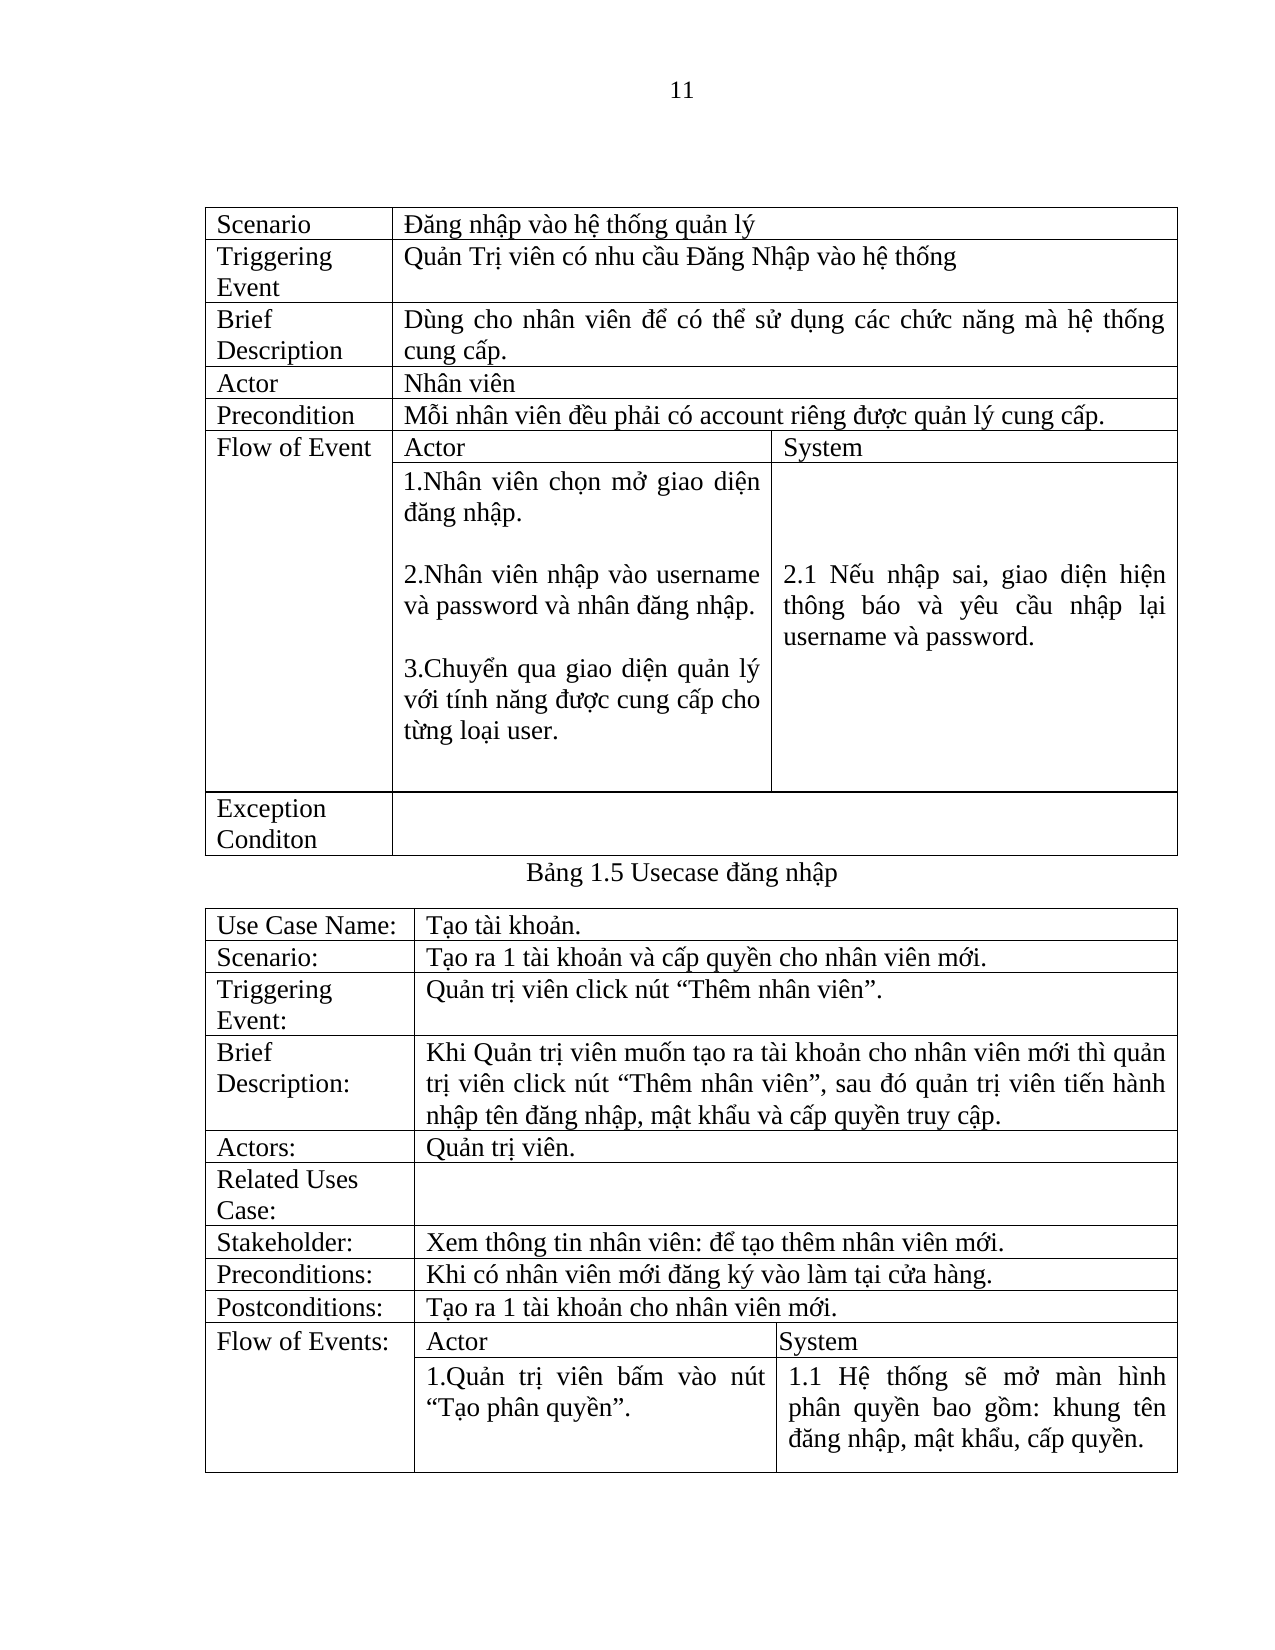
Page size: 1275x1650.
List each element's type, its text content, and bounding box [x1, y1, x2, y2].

text Bảng 1.5 Usecase đăng nhập [207, 856, 1157, 887]
table_cell System [772, 431, 1177, 462]
table_cell Precondition [206, 399, 392, 430]
table_cell Xem thông tin nhân viên: để tạo thêm nhân viên mới. [415, 1226, 1177, 1258]
table_cell Quản trị viên click nút “Thêm nhân viên”. [415, 973, 1177, 1035]
table_header Tạo tài khoản. [415, 909, 1177, 940]
table_cell Mỗi nhân viên đều phải có account riêng được quản lý cung cấp. [393, 399, 1177, 430]
table_cell Quản trị viên. [415, 1131, 1177, 1162]
table_cell Stakeholder: [206, 1226, 414, 1258]
table_cell Tạo ra 1 tài khoản và cấp quyền cho nhân viên mới. [415, 941, 1177, 972]
table_cell Scenario [206, 208, 392, 239]
table_cell 1.Nhân viên chọn mở giao diện đăng nhập. 2.Nhân viên nhập vào username và password và nhân đăng nhập. 3.Chuyển qua giao diện quản lý với tính năng được cung cấp cho từng loại user. [393, 463, 771, 791]
table_cell Brief Description [206, 303, 392, 366]
table_cell Dùng cho nhân viên để có thể sử dụng các chức năng mà hệ thống cung cấp. [393, 303, 1177, 366]
table_cell Khi có nhân viên mới đăng ký vào làm tại cửa hàng. [415, 1259, 1177, 1290]
table_cell Brief Description: [206, 1036, 414, 1130]
table_cell Đăng nhập vào hệ thống quản lý [393, 208, 1177, 239]
table_cell Related Uses Case: [206, 1163, 414, 1225]
table_cell Quản Trị viên có nhu cầu Đăng Nhập vào hệ thống [393, 240, 1177, 302]
table_cell Preconditions: [206, 1259, 414, 1290]
table_header Use Case Name: [206, 909, 414, 940]
table_cell Nhân viên [393, 367, 1177, 398]
table_cell Actor [415, 1323, 776, 1357]
table_cell Actors: [206, 1131, 414, 1162]
table_cell Flow of Events: [206, 1323, 414, 1472]
table_cell Khi Quản trị viên muốn tạo ra tài khoản cho nhân viên mới thì quản trị viên click nút “Thêm nhân viên”, sau đó quản trị viên tiến hành nhập tên đăng nhập, mật khẩu và cấp quyền truy cập. [415, 1036, 1177, 1130]
table_cell [393, 793, 1177, 855]
table_cell Postconditions: [206, 1291, 414, 1322]
table_cell Actor [393, 431, 771, 462]
table_cell 1.Quản trị viên bấm vào nút “Tạo phân quyền”. 2.Quản trị viên sẽ nhập tên đăng nhập, mật khẩu và cấp quyền cho nhân viên mới. [415, 1358, 776, 1472]
table_cell System [777, 1323, 1177, 1357]
table_cell Tạo ra 1 tài khoản cho nhân viên mới. [415, 1291, 1177, 1322]
table_cell Triggering Event [206, 240, 392, 302]
table_cell Flow of Event [206, 431, 392, 791]
table_cell Scenario: [206, 941, 414, 972]
table_cell Triggering Event: [206, 973, 414, 1035]
table_cell [415, 1163, 1177, 1225]
table_cell Exception Conditon [206, 793, 392, 855]
table_cell 2.1 Nếu nhập sai, giao diện hiện thông báo và yêu cầu nhập lại username và password. [772, 463, 1177, 791]
table_cell Actor [206, 367, 392, 398]
